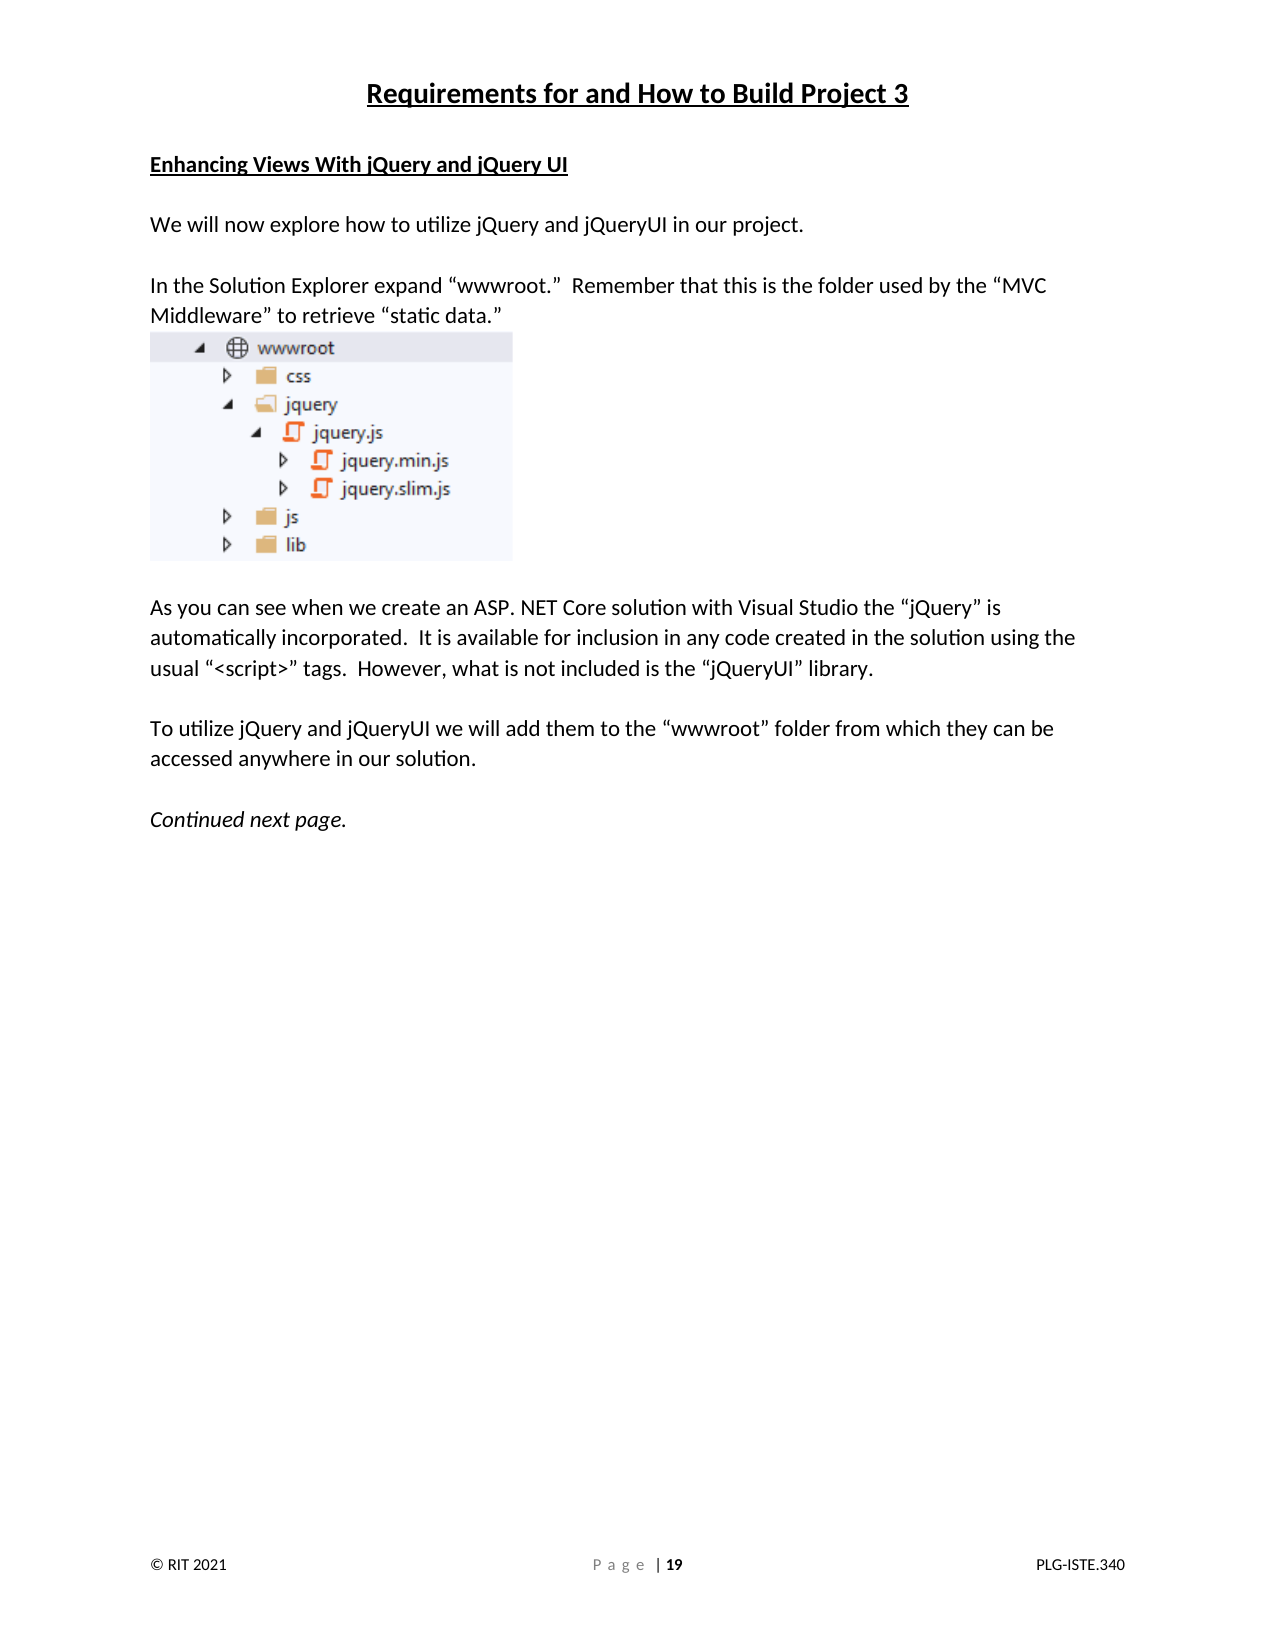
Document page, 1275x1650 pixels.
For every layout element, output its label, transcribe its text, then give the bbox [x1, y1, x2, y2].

list To utilize jQuery and jQueryUI we will add them to the “wwwroot” folder from which they can be accessed anywhere in our solution. [150, 714, 1125, 772]
picture [150, 331, 513, 561]
list As you can see when we create an ASP. NET Core solution with Visual Studio the “jQuery” is automatically incorporated. It is available for inclusion in any code created in the solution using the usual “<script>” tags. However, what is not included is the “jQueryUI” library. [150, 593, 1125, 682]
list We will now explore how to utilize jQuery and jQueryUI in our project. [150, 210, 1125, 238]
list Continued next page. [150, 805, 1125, 833]
list Enhancing Views With jQuery and jQuery UI [150, 150, 1125, 178]
list In the Solution Explorer expand “wwwroot.” Remember that this is the folder used by the “MVC Middleware” to retrieve “static data.” [150, 271, 1125, 329]
